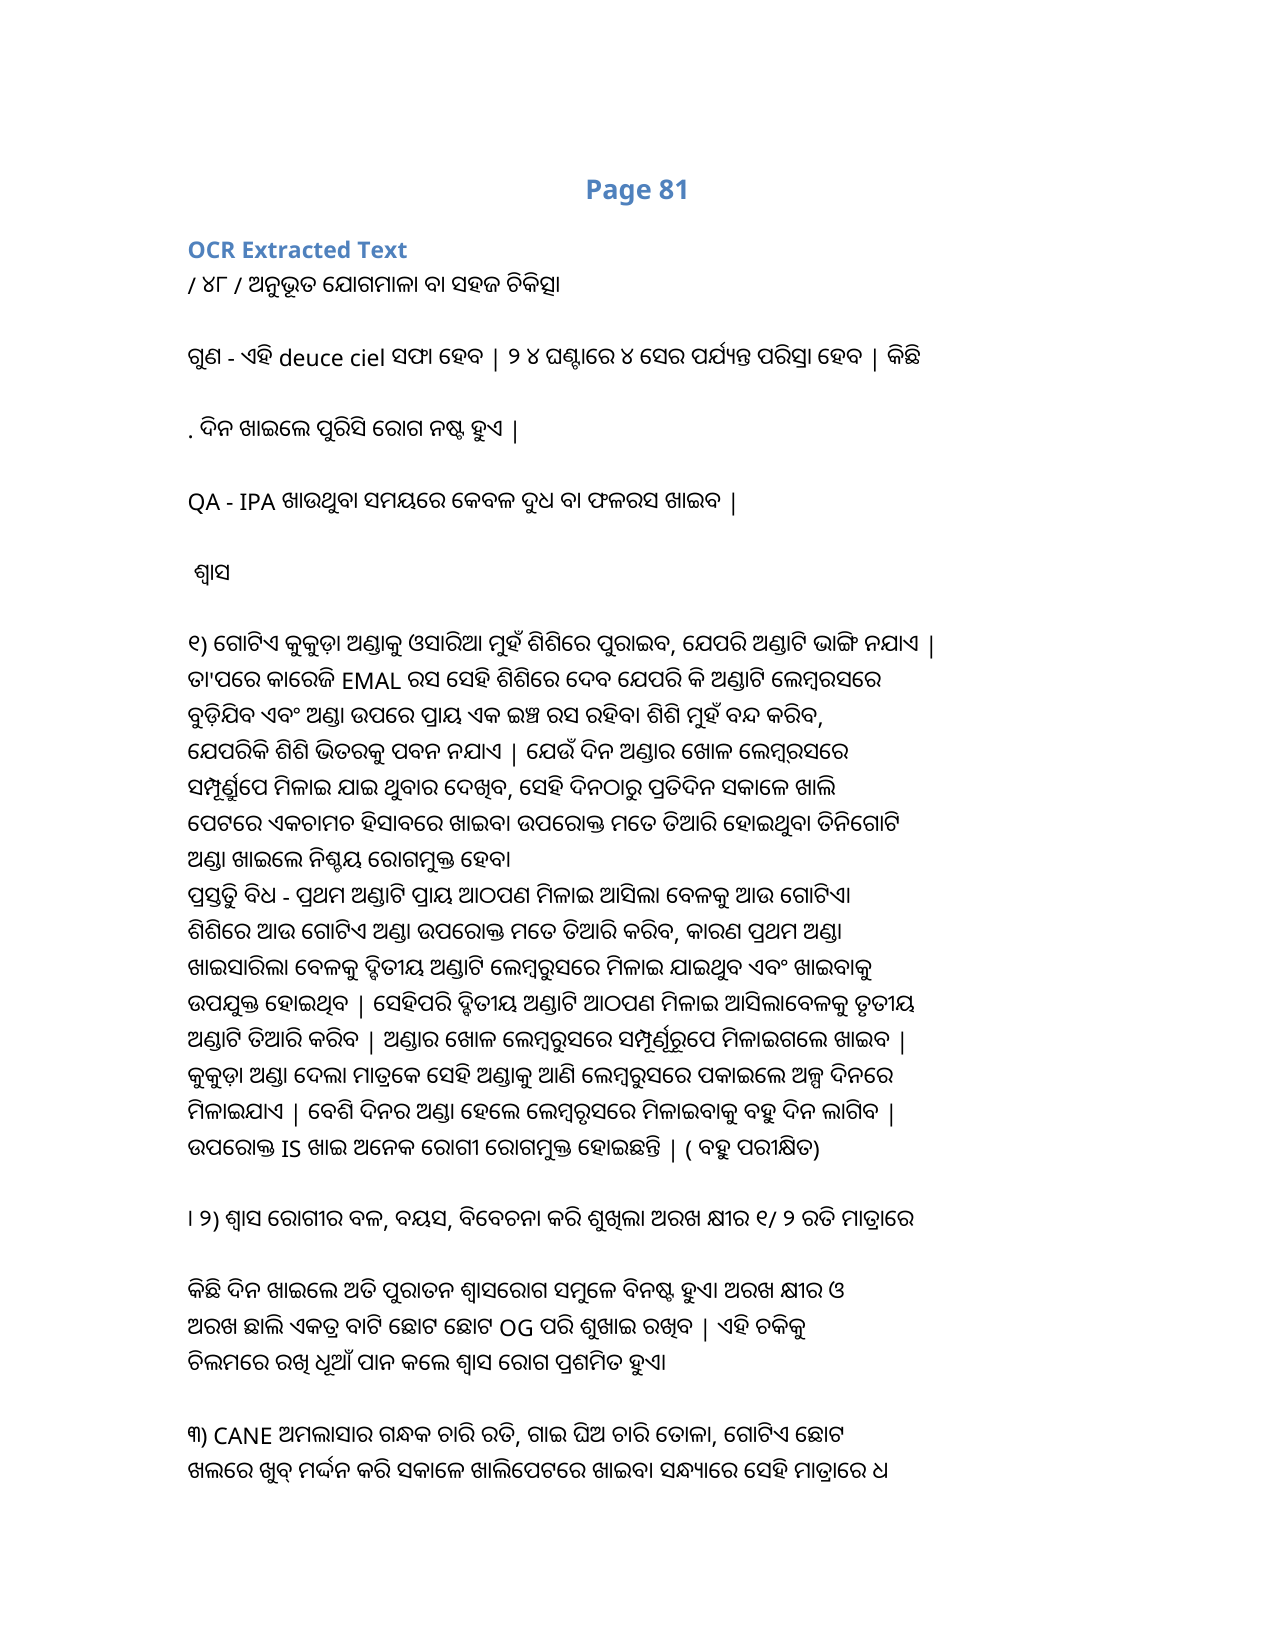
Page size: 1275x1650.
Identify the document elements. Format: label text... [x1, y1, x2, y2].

subtitle Page 81 [187, 171, 1087, 208]
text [187, 270, 1087, 1487]
subtitle OCR Extracted Text [187, 234, 1087, 265]
